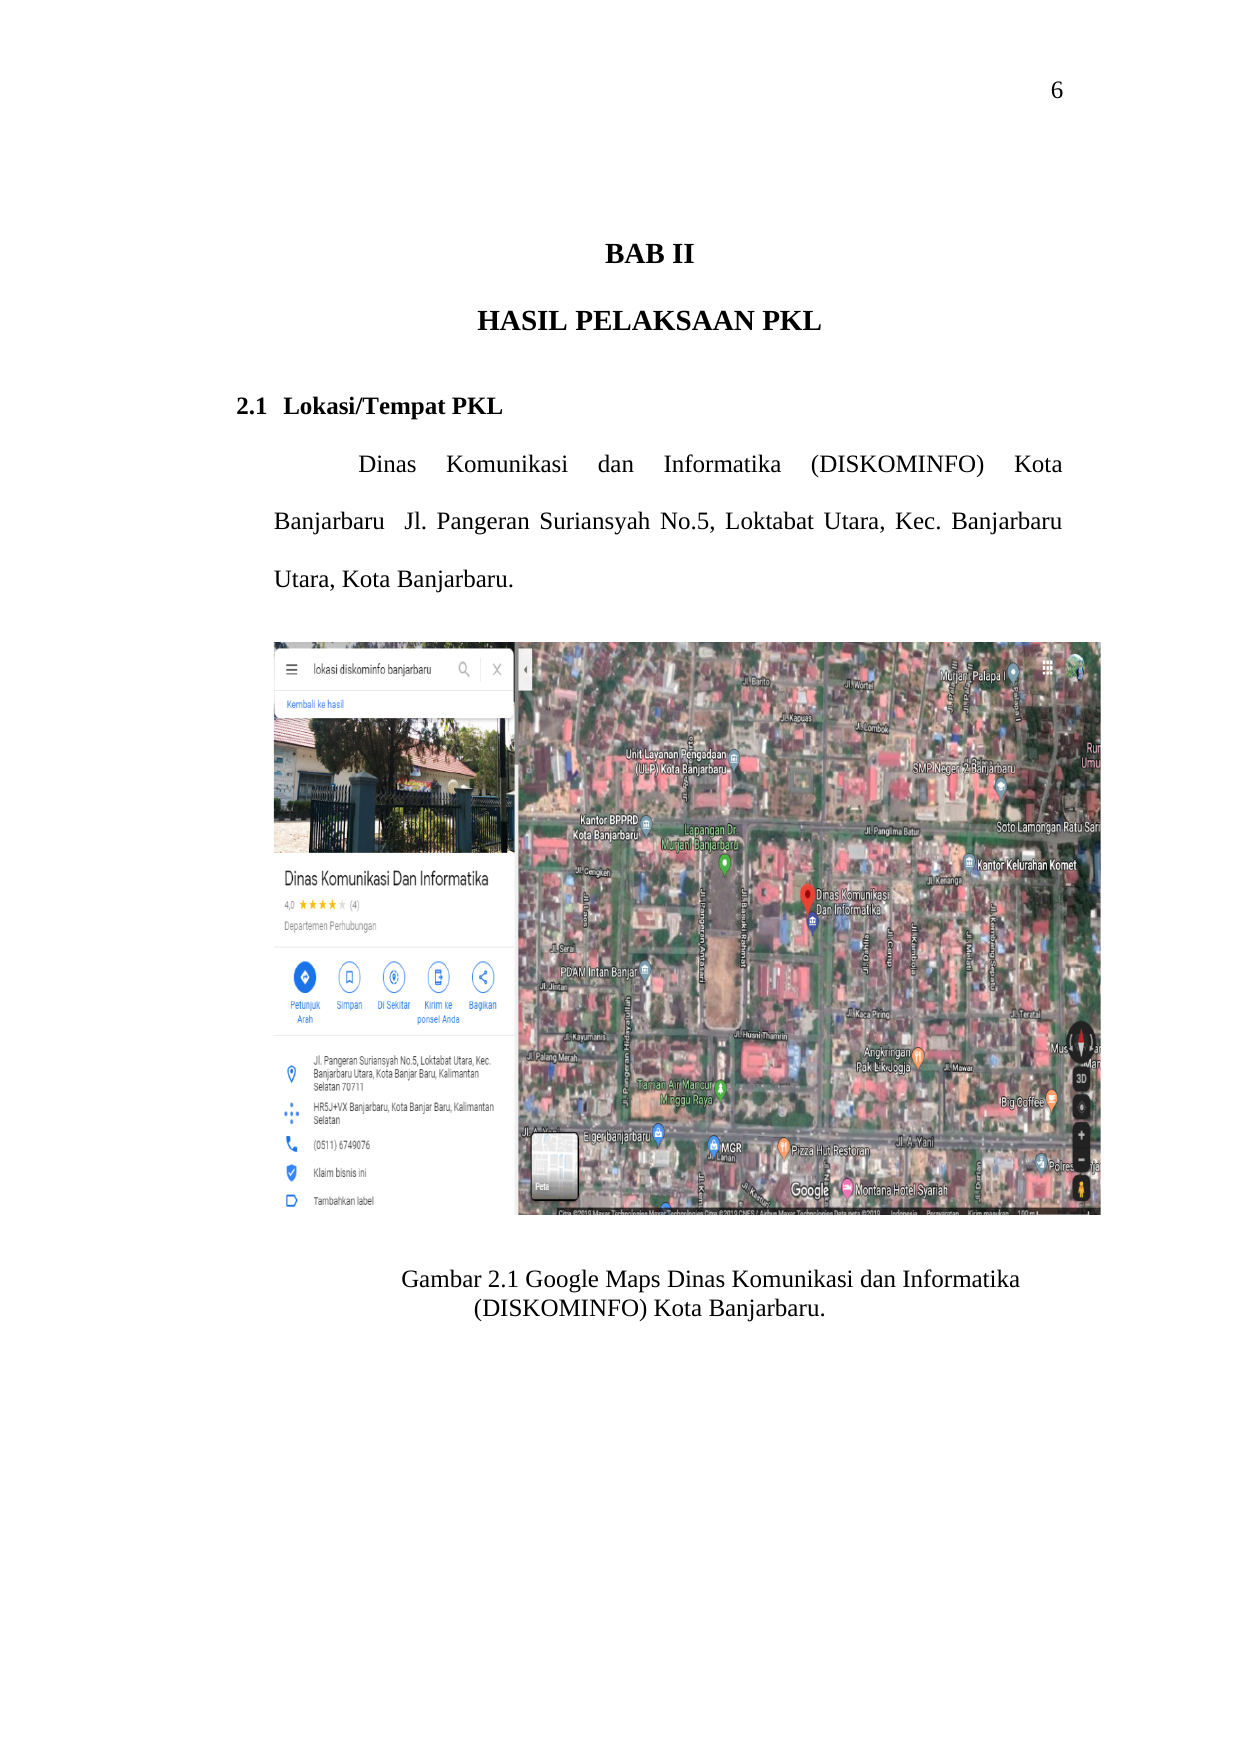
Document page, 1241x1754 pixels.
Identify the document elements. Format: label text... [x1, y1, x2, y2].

picture [273, 642, 1101, 1215]
subtitle Lokasi/Tempat PKL [236, 391, 1063, 420]
text Gambar 2.1 Google Maps Dinas Komunikasi dan Informatika (DISKOMINFO) Kota Banjarbaru. [236, 1264, 1063, 1322]
text Dinas Komunikasi dan Informatika (DISKOMINFO) Kota Banjarbaru Jl. Pangeran Suriansyah No.5, Loktabat Utara, Kec. Banjarbaru Utara, Kota Banjarbaru. [274, 449, 1063, 592]
text BAB II HASIL PELAKSAAN PKL [236, 236, 1063, 337]
